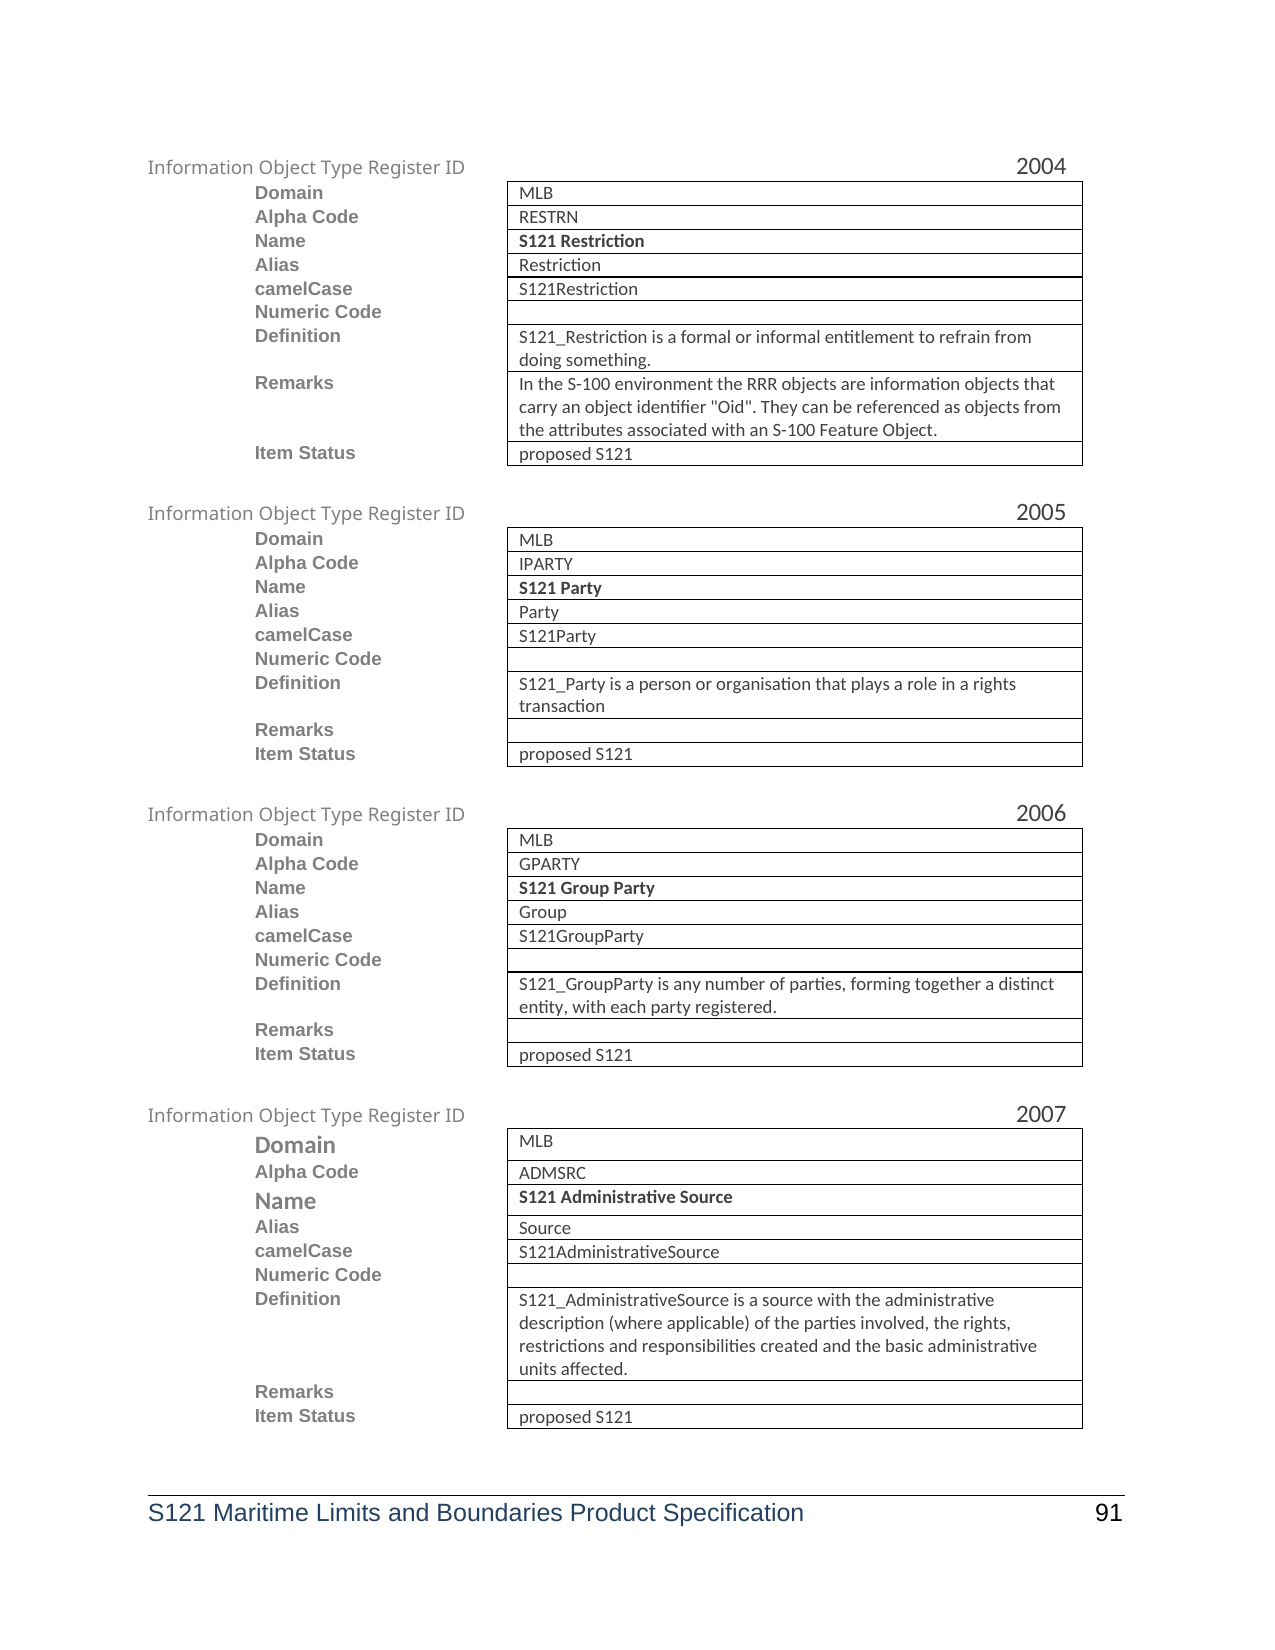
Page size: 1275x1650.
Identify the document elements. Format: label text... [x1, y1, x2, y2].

table_cell Alias [243, 599, 507, 623]
table_cell Item Status [243, 742, 507, 766]
table_cell ADMSRC [508, 1161, 1082, 1184]
table_cell Item Status [243, 1404, 507, 1428]
table_cell S121 Party [508, 576, 1082, 599]
table_cell S121_GroupParty is any number of parties, forming together a distinct entity, with each party registered. [508, 973, 1082, 1018]
table_cell Remarks [243, 1380, 507, 1404]
table_cell Alpha Code [243, 205, 507, 228]
text Information Object Type Register ID 2007 [148, 1098, 1125, 1128]
table_cell S121 Group Party [508, 877, 1082, 899]
table_cell Definition [243, 971, 507, 1018]
table_cell Alpha Code [243, 1160, 507, 1184]
table_cell Name [243, 229, 507, 252]
table_cell proposed S121 [508, 1405, 1082, 1428]
table_cell camelCase [243, 276, 507, 300]
table_cell [508, 1381, 1082, 1404]
table_cell Alpha Code [243, 551, 507, 575]
table_cell Name [243, 1184, 507, 1215]
table_cell Remarks [243, 718, 507, 742]
table_cell Remarks [243, 1018, 507, 1042]
table_cell Name [243, 876, 507, 899]
table_cell camelCase [243, 623, 507, 647]
table_header MLB [508, 1129, 1082, 1160]
table_cell Alias [243, 900, 507, 923]
table_header Domain [243, 1128, 507, 1160]
table_cell S121Party [508, 624, 1082, 647]
text Information Object Type Register ID 2005 [148, 496, 1125, 527]
table_cell Group [508, 901, 1082, 923]
table_cell Definition [243, 324, 507, 371]
table_cell [508, 719, 1082, 742]
table_cell [508, 1019, 1082, 1042]
table_cell IPARTY [508, 552, 1082, 575]
table_cell S121Restriction [508, 278, 1082, 300]
table_cell [508, 301, 1082, 324]
table_cell Definition [243, 1287, 507, 1380]
table_cell S121GroupParty [508, 925, 1082, 947]
table_cell S121 Restriction [508, 230, 1082, 252]
table_cell Source [508, 1216, 1082, 1239]
table_cell Item Status [243, 1042, 507, 1066]
table_cell Name [243, 575, 507, 599]
table_cell [508, 648, 1082, 671]
table_cell proposed S121 [508, 743, 1082, 766]
table_cell Numeric Code [243, 300, 507, 324]
table_cell Alpha Code [243, 852, 507, 876]
table_cell camelCase [243, 924, 507, 947]
table_cell Definition [243, 671, 507, 718]
table_cell proposed S121 [508, 442, 1082, 465]
table_header Domain [243, 527, 507, 551]
table_cell Item Status [243, 441, 507, 465]
table_cell S121AdministrativeSource [508, 1240, 1082, 1263]
table_header Domain [243, 181, 507, 204]
table_cell Alias [243, 1215, 507, 1239]
table_header MLB [508, 182, 1082, 204]
table_cell GPARTY [508, 853, 1082, 876]
table_cell S121 Administrative Source [508, 1185, 1082, 1215]
table_cell camelCase [243, 1239, 507, 1263]
table_cell S121_AdministrativeSource is a source with the administrative description (where applicable) of the parties involved, the rights, restrictions and responsibilities created and the basic administrative units affected. [508, 1288, 1082, 1380]
table_cell Remarks [243, 371, 507, 441]
table_header MLB [508, 528, 1082, 551]
text Information Object Type Register ID 2004 [148, 150, 1125, 181]
table_cell S121_Restriction is a formal or informal entitlement to refrain from doing something. [508, 325, 1082, 371]
table_cell Numeric Code [243, 948, 507, 971]
table_cell proposed S121 [508, 1043, 1082, 1066]
table_header MLB [508, 829, 1082, 852]
table_cell Party [508, 600, 1082, 623]
table_cell Numeric Code [243, 647, 507, 671]
table_cell [508, 949, 1082, 971]
text Information Object Type Register ID 2006 [148, 797, 1125, 828]
table_cell Alias [243, 253, 507, 276]
table_cell RESTRN [508, 206, 1082, 228]
table_cell S121_Party is a person or organisation that plays a role in a rights transaction [508, 672, 1082, 718]
table_cell Restriction [508, 254, 1082, 276]
table_cell Numeric Code [243, 1263, 507, 1287]
table_cell [508, 1264, 1082, 1287]
table_header Domain [243, 828, 507, 852]
